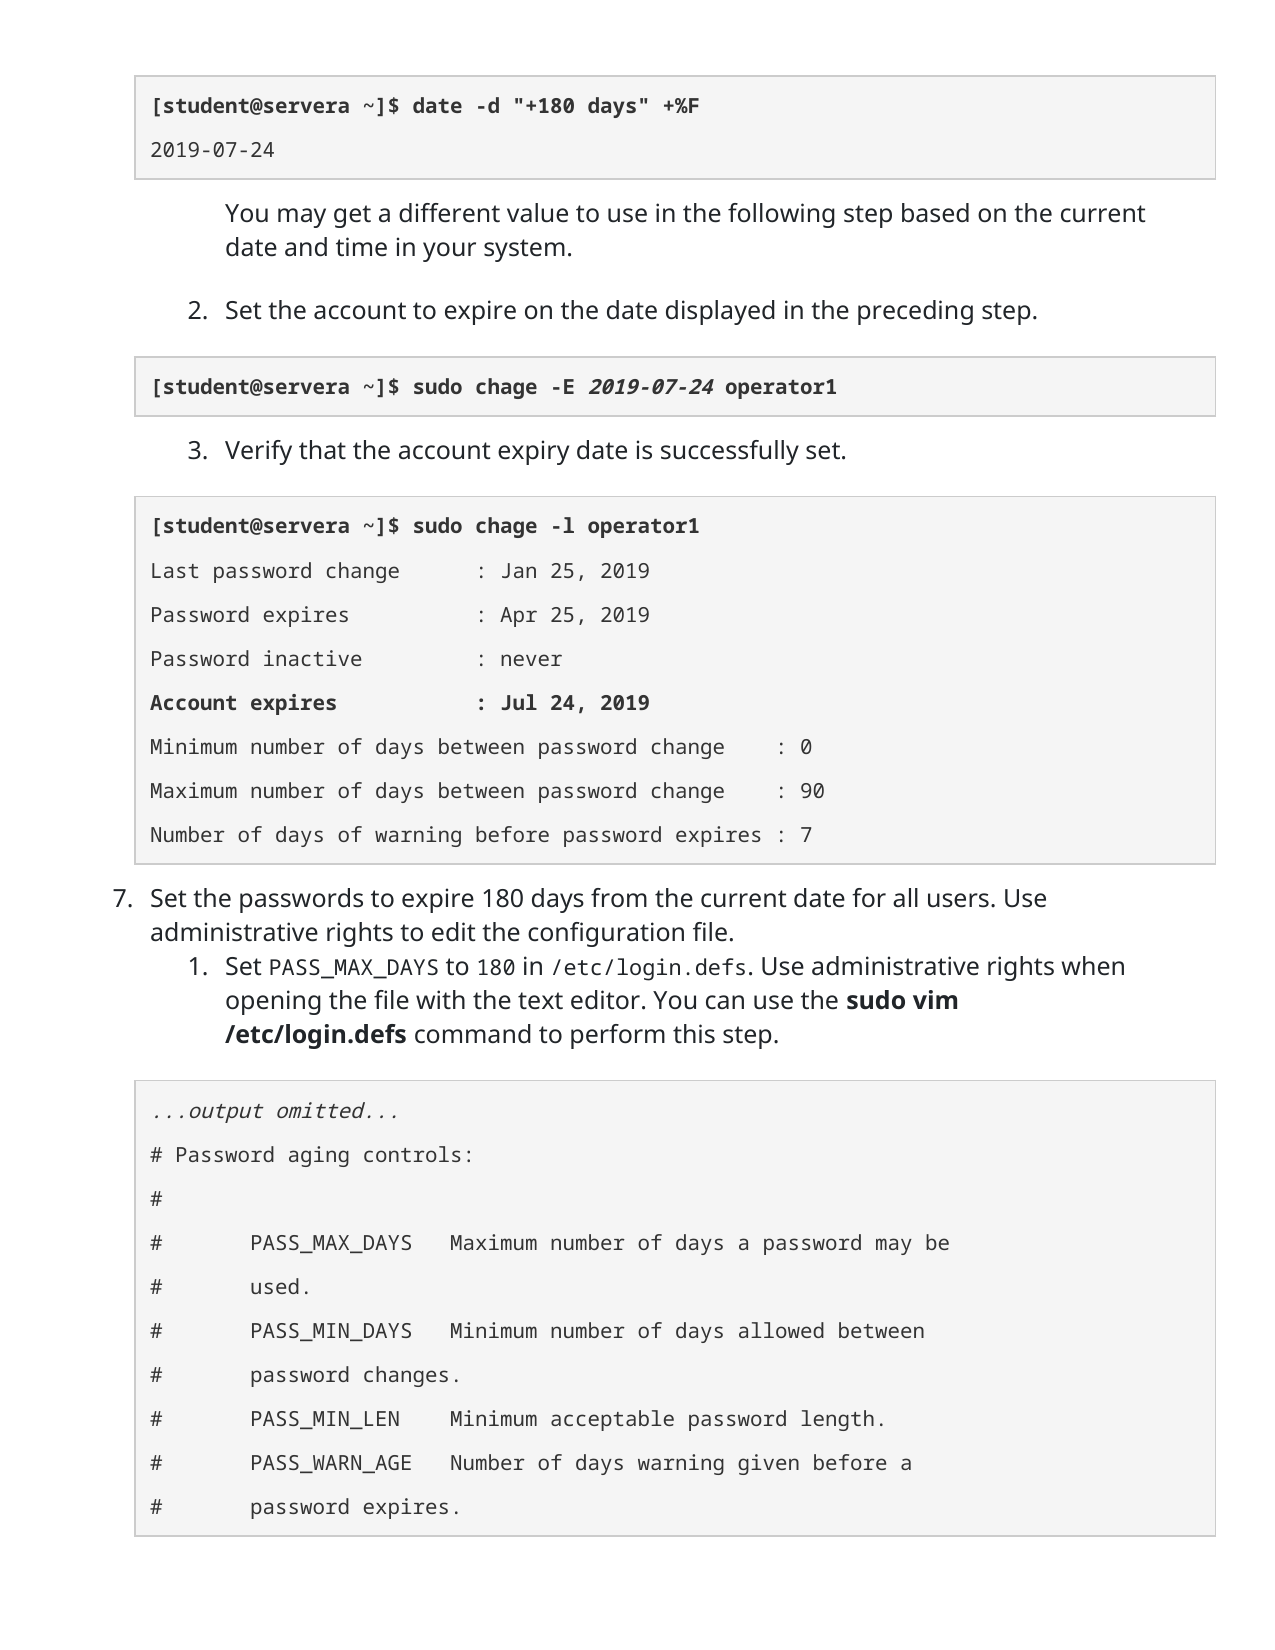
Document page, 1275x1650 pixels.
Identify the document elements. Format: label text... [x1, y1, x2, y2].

text # used. [136, 1256, 1215, 1300]
text You may get a different value to use in the following step based on the current date and time in your system. [225, 195, 1200, 263]
text Maximum number of days between password change : 90 [136, 760, 1215, 804]
list Set the account to expire on the date displayed in the preceding step. [187, 293, 1200, 327]
list Set PASS_MAX_DAYS to 180 in /etc/login.defs. Use administrative rights when opening the file with the text editor. You can use the sudo vim /etc/login.defs command to perform this step. [187, 948, 1200, 1051]
text # PASS_MIN_LEN Minimum acceptable password length. [136, 1388, 1215, 1432]
text Last password change : Jan 25, 2019 [136, 539, 1215, 584]
text [student@servera ~]$ date -d "+180 days" +%F [136, 77, 1215, 119]
text ...output omitted... [136, 1081, 1215, 1124]
text # PASS_MAX_DAYS Maximum number of days a password may be [136, 1212, 1215, 1256]
text [student@servera ~]$ sudo chage -E 2019-07-24 operator1 [136, 358, 1215, 415]
text Account expires : Jul 24, 2019 [136, 672, 1215, 716]
text 2019-07-24 [136, 119, 1215, 178]
list Set the passwords to expire 180 days from the current date for all users. Use administrative rights to edit the configuration file. [112, 880, 1200, 948]
text Number of days of warning before password expires : 7 [136, 804, 1215, 863]
text Minimum number of days between password change : 0 [136, 716, 1215, 760]
text # password changes. [136, 1344, 1215, 1388]
text # PASS_WARN_AGE Number of days warning given before a [136, 1432, 1215, 1476]
text # Password aging controls: [136, 1124, 1215, 1168]
text # PASS_MIN_DAYS Minimum number of days allowed between [136, 1300, 1215, 1344]
list Verify that the account expiry date is successfully set. [187, 432, 1200, 466]
text Password expires : Apr 25, 2019 [136, 584, 1215, 628]
text [student@servera ~]$ sudo chage -l operator1 [136, 497, 1215, 539]
text Password inactive : never [136, 628, 1215, 672]
text # password expires. [136, 1476, 1215, 1535]
text # [136, 1168, 1215, 1212]
